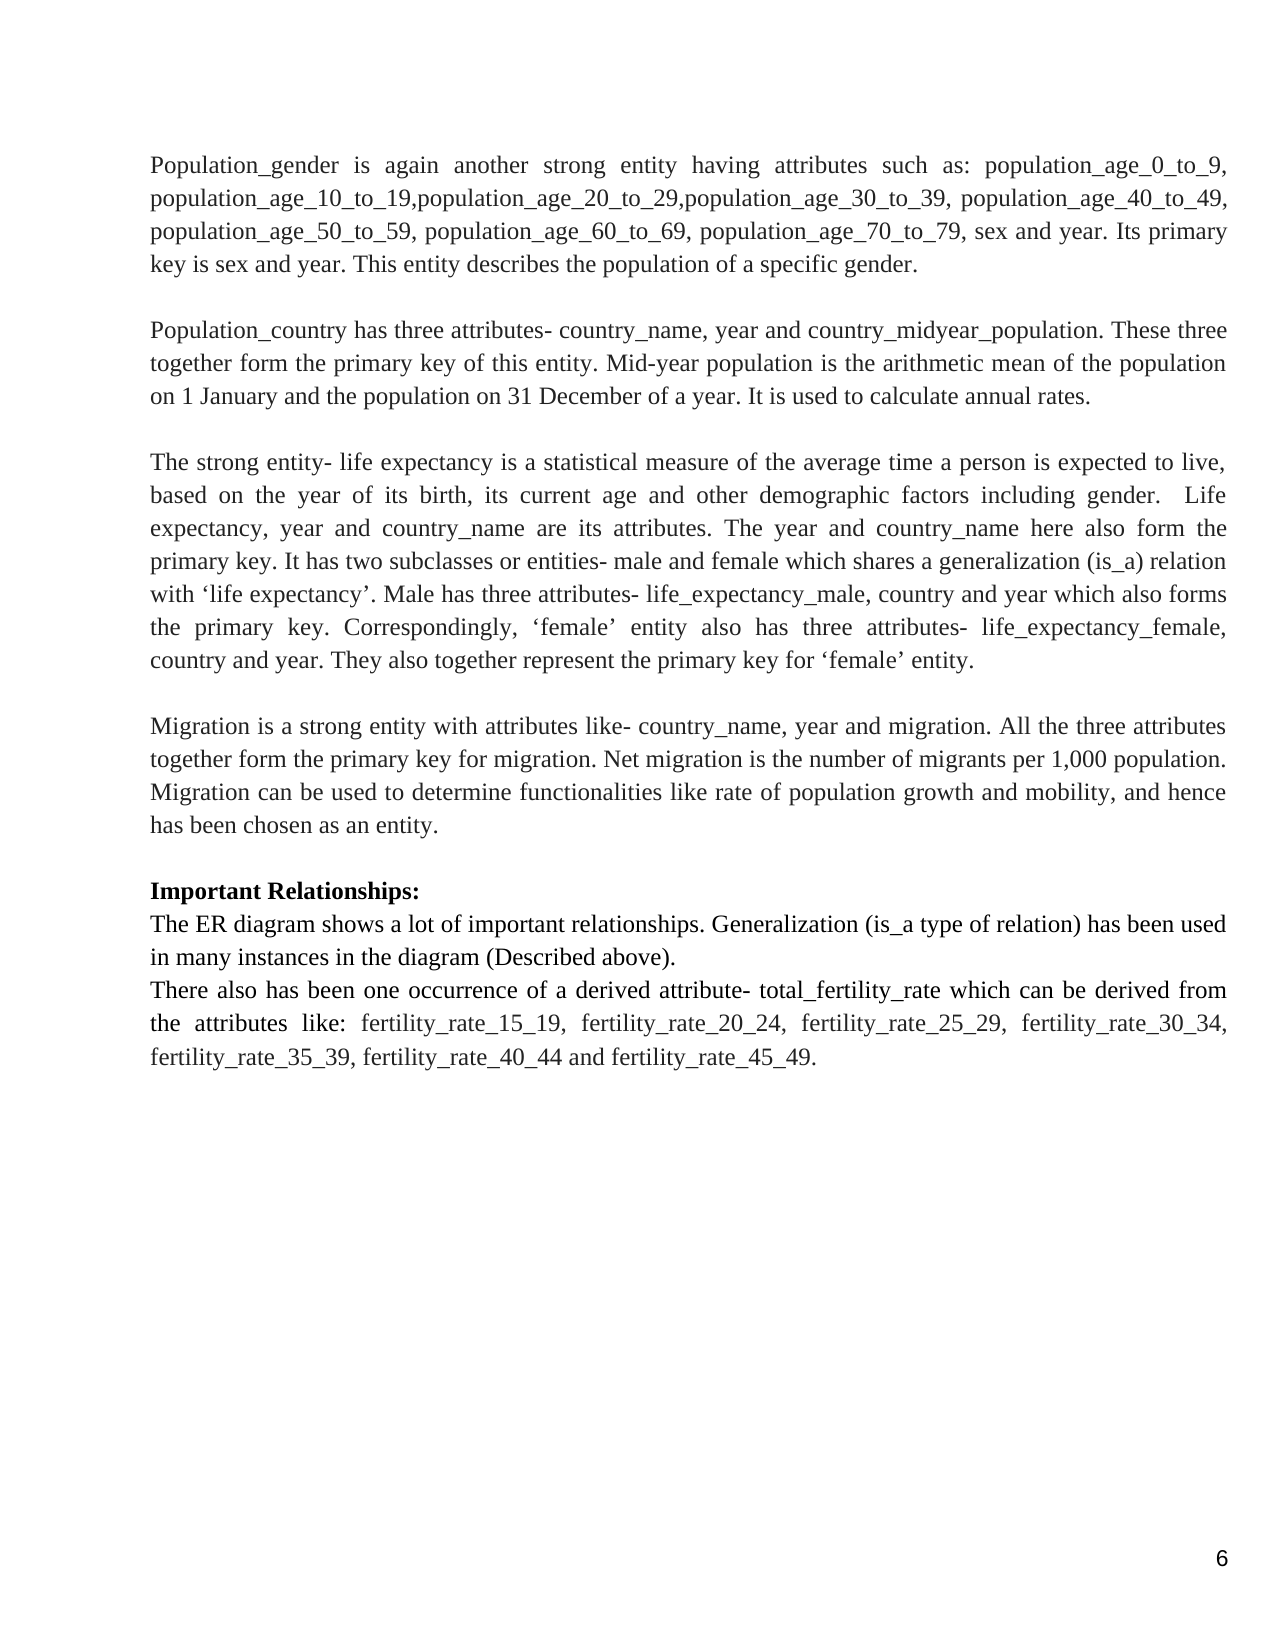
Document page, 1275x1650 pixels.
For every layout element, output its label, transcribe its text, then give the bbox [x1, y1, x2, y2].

text Population_country has three attributes- country_name, year and country_midyear_population. These three together form the primary key of this entity. Mid-year population is the arithmetic mean of the population on 1 January and the population on 31 December of a year. It is used to calculate annual rates. [150, 377, 1228, 410]
text Important Relationships: [150, 876, 1228, 905]
text There also has been one occurrence of a derived attribute- total_fertility_rate which can be derived from the attributes like: fertility_rate_15_19, fertility_rate_20_24, fertility_rate_25_29, fertility_rate_30_34, fertility_rate_35_39, fertility_rate_40_44 and fertility_rate_45_49. [150, 976, 1228, 1070]
text The ER diagram shows a lot of important relationships. Generalization (is_a type of relation) has been used in many instances in the diagram (Described above). [150, 909, 1228, 971]
text Population_gender is again another strong entity having attributes such as: population_age_0_to_9, population_age_10_to_19,population_age_20_to_29,population_age_30_to_39, population_age_40_to_49, population_age_50_to_59, population_age_60_to_69, population_age_70_to_79, sex and year. Its primary key is sex and year. This entity describes the population of a specific gender. [150, 245, 1228, 278]
text Migration is a strong entity with attributes like- country_name, year and migration. All the three attributes together form the primary key for migration. Net migration is the number of migrants per 1,000 population. Migration can be used to determine functionalities like rate of population growth and mobility, and hence has been chosen as an entity. [150, 806, 1228, 839]
